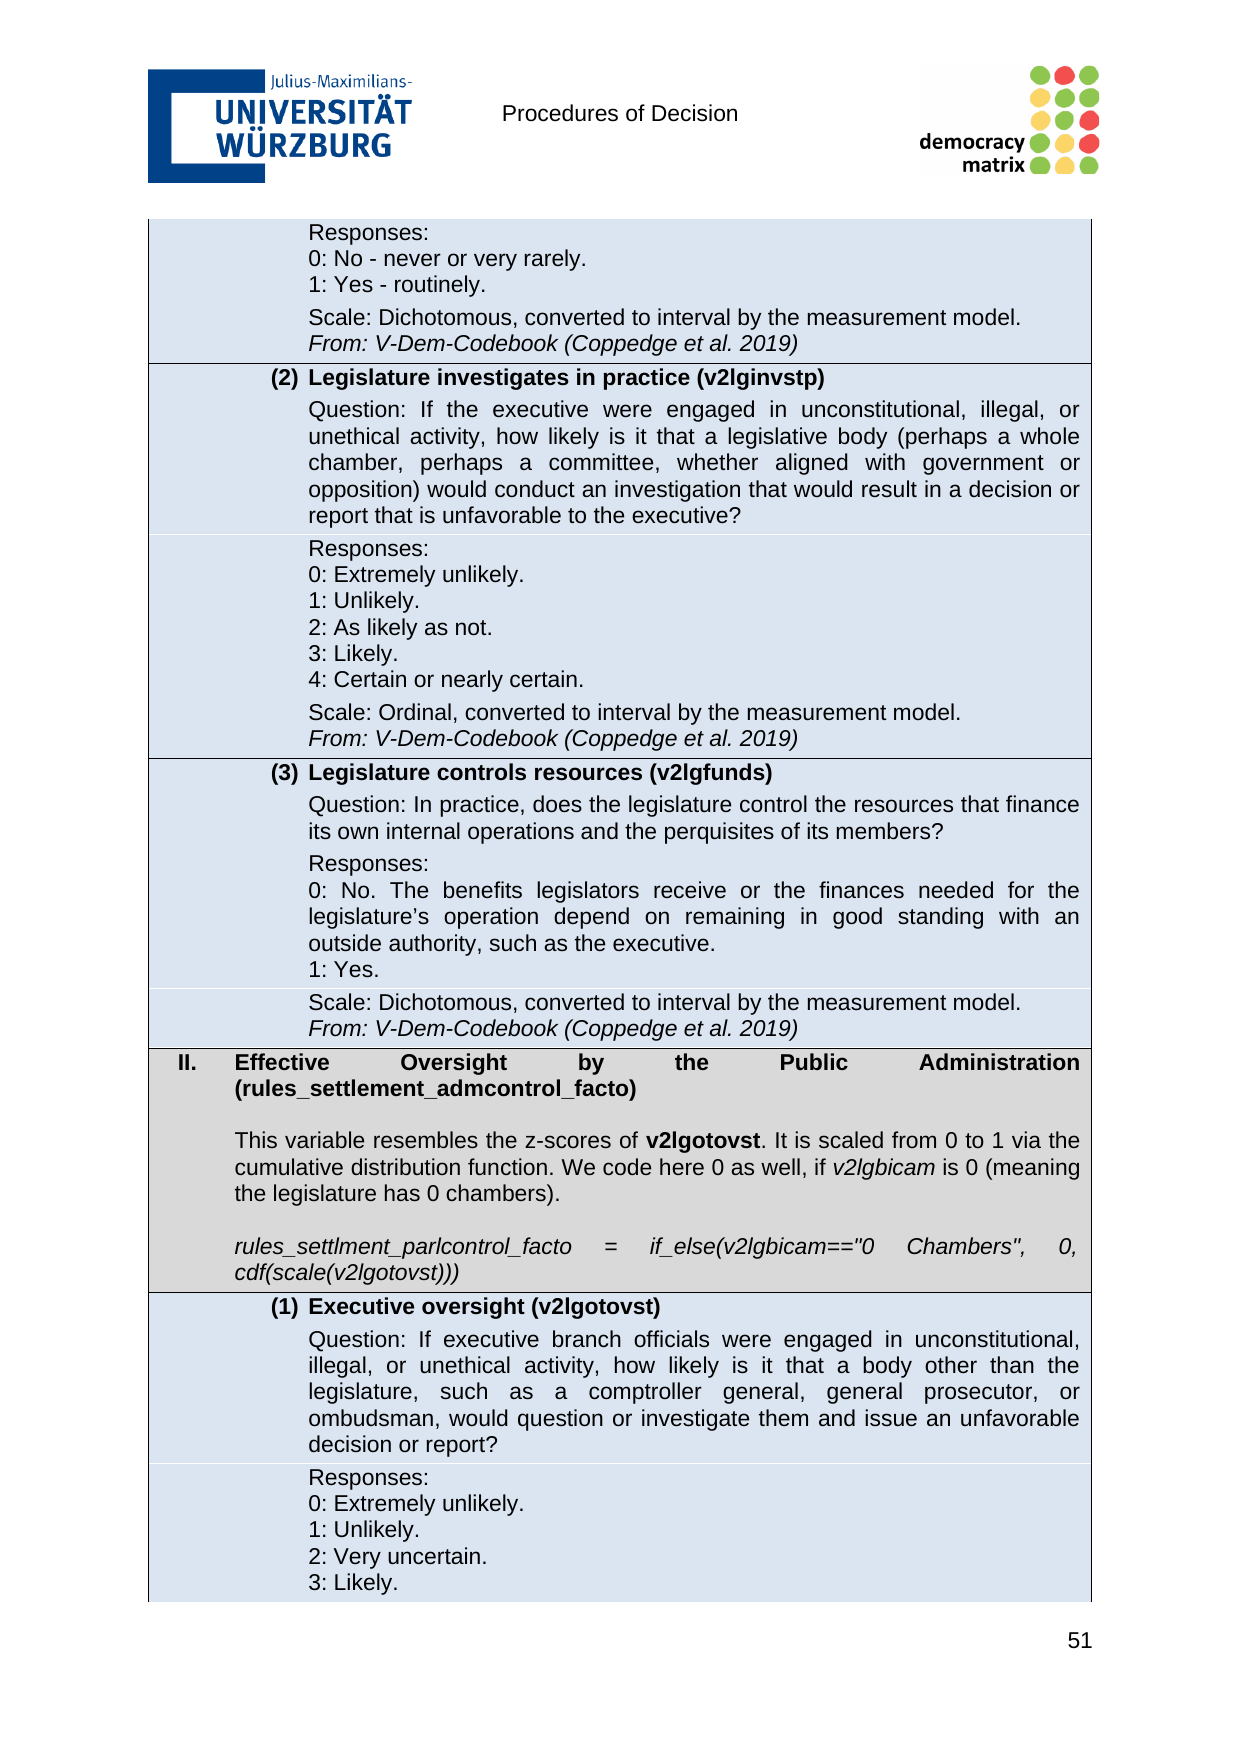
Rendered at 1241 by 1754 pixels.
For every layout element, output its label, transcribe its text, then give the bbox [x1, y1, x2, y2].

table_cell Responses: 0: No - never or very rarely. 1: Yes - routinely. [149, 219, 1091, 304]
table_cell Question: If executive branch officials were engaged in unconstitutional, illegal, or unethical activity, how likely is it that a body other than the legislature, such as a comptroller general, general prosecutor, or ombudsman, would question or investigate them and issue an unfavorable decision or report? [149, 1326, 1091, 1463]
picture [918, 63, 1100, 173]
picture [147, 69, 417, 183]
table_cell Executive oversight (v2lgotovst) [149, 1293, 1091, 1326]
table_cell Responses: 0: No. The benefits legislators receive or the finances needed for the legislature’s operation depend on remaining in good standing with an outside authority, such as the executive. 1: Yes. [149, 850, 1091, 988]
table_cell Scale: Dichotomous, converted to interval by the measurement model. From: V-Dem-Codebook (Coppedge et al. 2019) [149, 304, 1091, 363]
table_cell Scale: Ordinal, converted to interval by the measurement model. From: V-Dem-Codebook (Coppedge et al. 2019) [149, 699, 1091, 758]
table_cell Responses: 0: Extremely unlikely. 1: Unlikely. 2: Very uncertain. 3: Likely. 4: Certain or nearly certain. [149, 1464, 1091, 1602]
table_cell Responses: 0: Extremely unlikely. 1: Unlikely. 2: As likely as not. 3: Likely. 4: Certain or nearly certain. [149, 535, 1091, 699]
table_cell Scale: Dichotomous, converted to interval by the measurement model. From: V-Dem-Codebook (Coppedge et al. 2019) [149, 989, 1091, 1047]
table_cell Question: If the executive were engaged in unconstitutional, illegal, or unethical activity, how likely is it that a legislative body (perhaps a whole chamber, perhaps a committee, whether aligned with government or opposition) would conduct an investigation that would result in a decision or report that is unfavorable to the executive? [149, 396, 1091, 534]
table_cell Legislature investigates in practice (v2lginvstp) [149, 364, 1091, 396]
table_cell Question: In practice, does the legislature control the resources that finance its own internal operations and the perquisites of its members? [149, 791, 1091, 850]
table_cell Legislature controls resources (v2lgfunds) [149, 759, 1091, 791]
table_cell Effective Oversight by the Public Administration (rules_settlement_admcontrol_facto) This variable resembles the z-scores of v2lgotovst. It is scaled from 0 to 1 via the cumulative distribution function. We code here 0 as well, if v2lgbicam is 0 (meaning the legislature has 0 chambers). rules_settlment_parlcontrol_facto = if_else(v2lgbicam=="0 Chambers", 0, cdf(scale(v2lgotovst))) [149, 1049, 1091, 1292]
